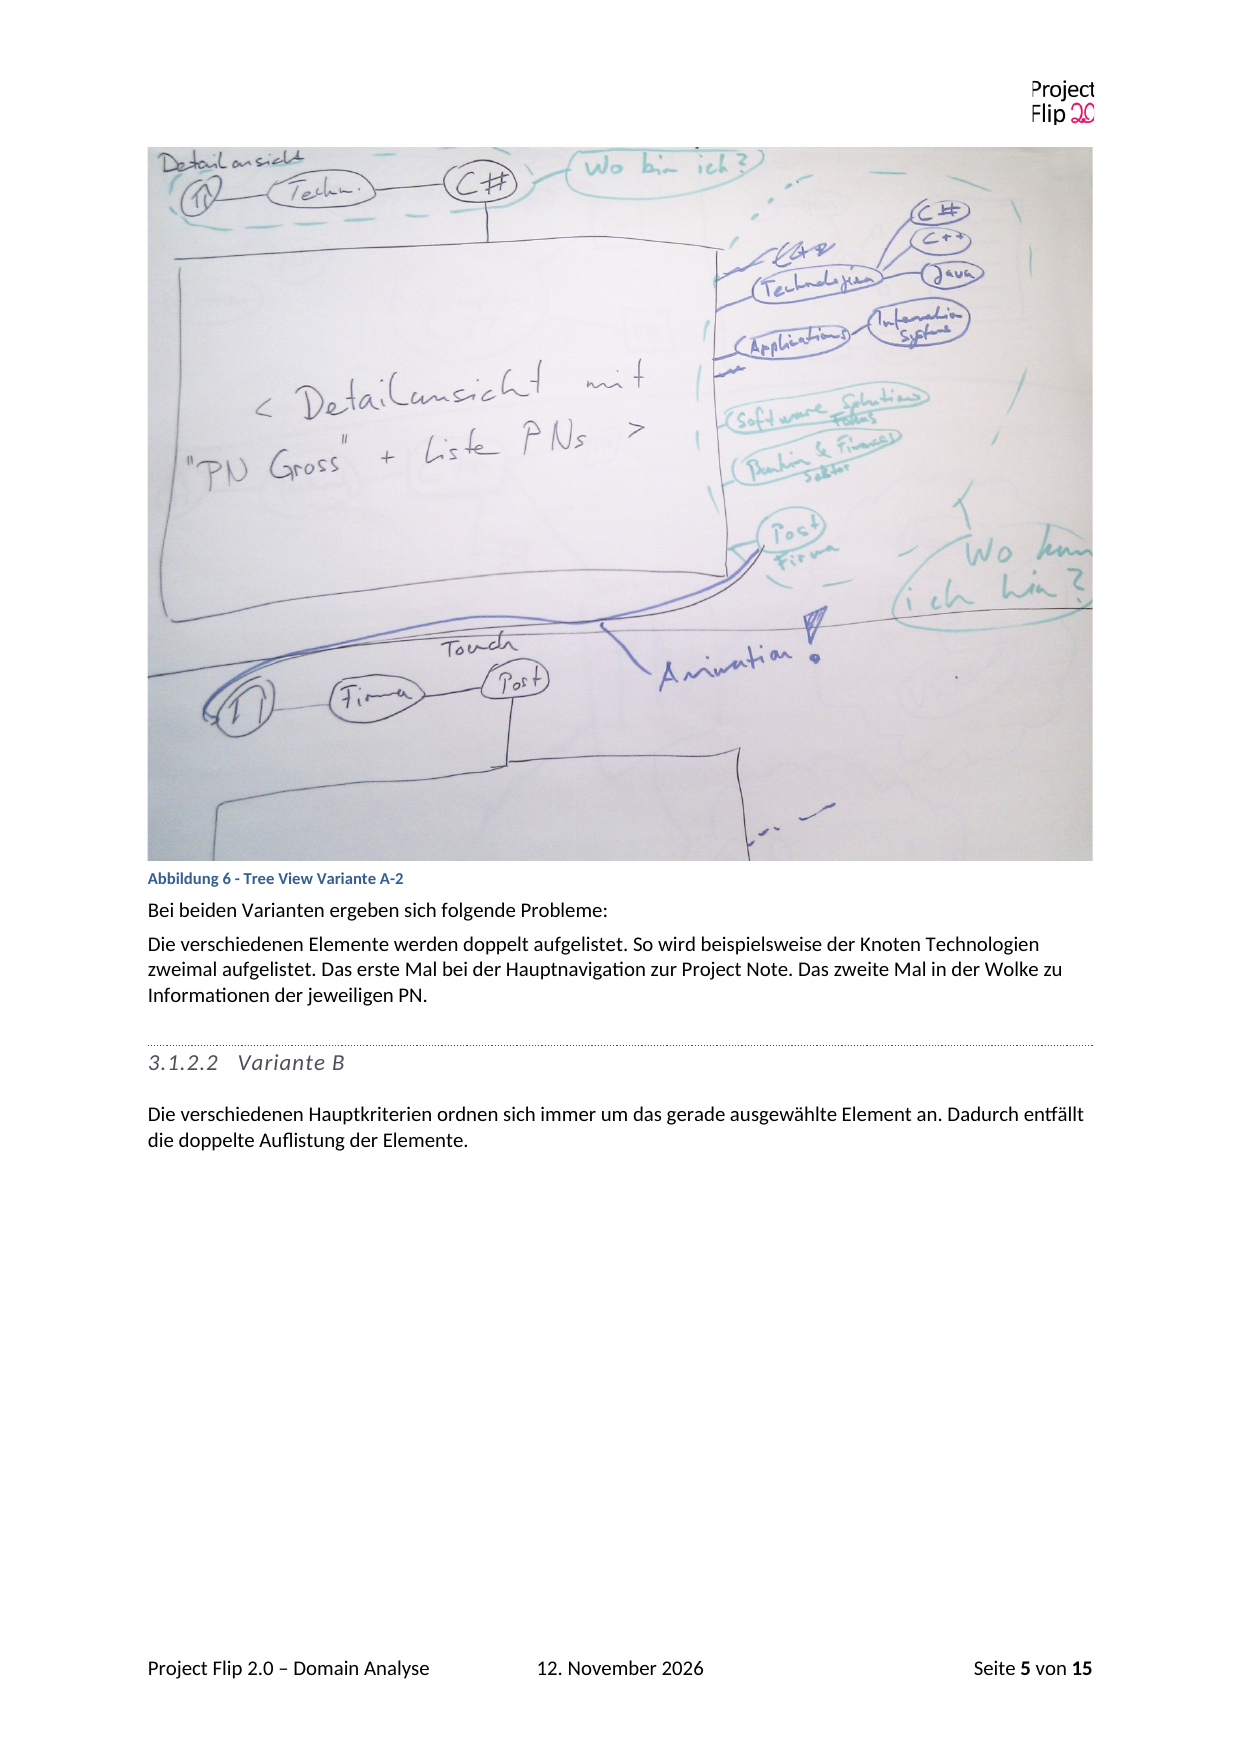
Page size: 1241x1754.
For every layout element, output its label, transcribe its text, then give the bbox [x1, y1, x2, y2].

picture [1081, 79, 1097, 124]
picture [147, 147, 1093, 861]
text Die verschiedenen Elemente werden doppelt aufgelistet. So wird beispielsweise der Knoten Technologien zweimal aufgelistet. Das erste Mal bei der Hauptnavigation zur Project Note. Das zweite Mal in der Wolke zu Informationen der jeweiligen PN. [148, 931, 1093, 1007]
subtitle Variante B [148, 1045, 1093, 1076]
text Bei beiden Varianten ergeben sich folgende Probleme: [148, 897, 1093, 923]
text Die verschiedenen Hauptkriterien ordnen sich immer um das gerade ausgewählte Element an. Dadurch entfällt die doppelte Auflistung der Elemente. [148, 1101, 1093, 1152]
